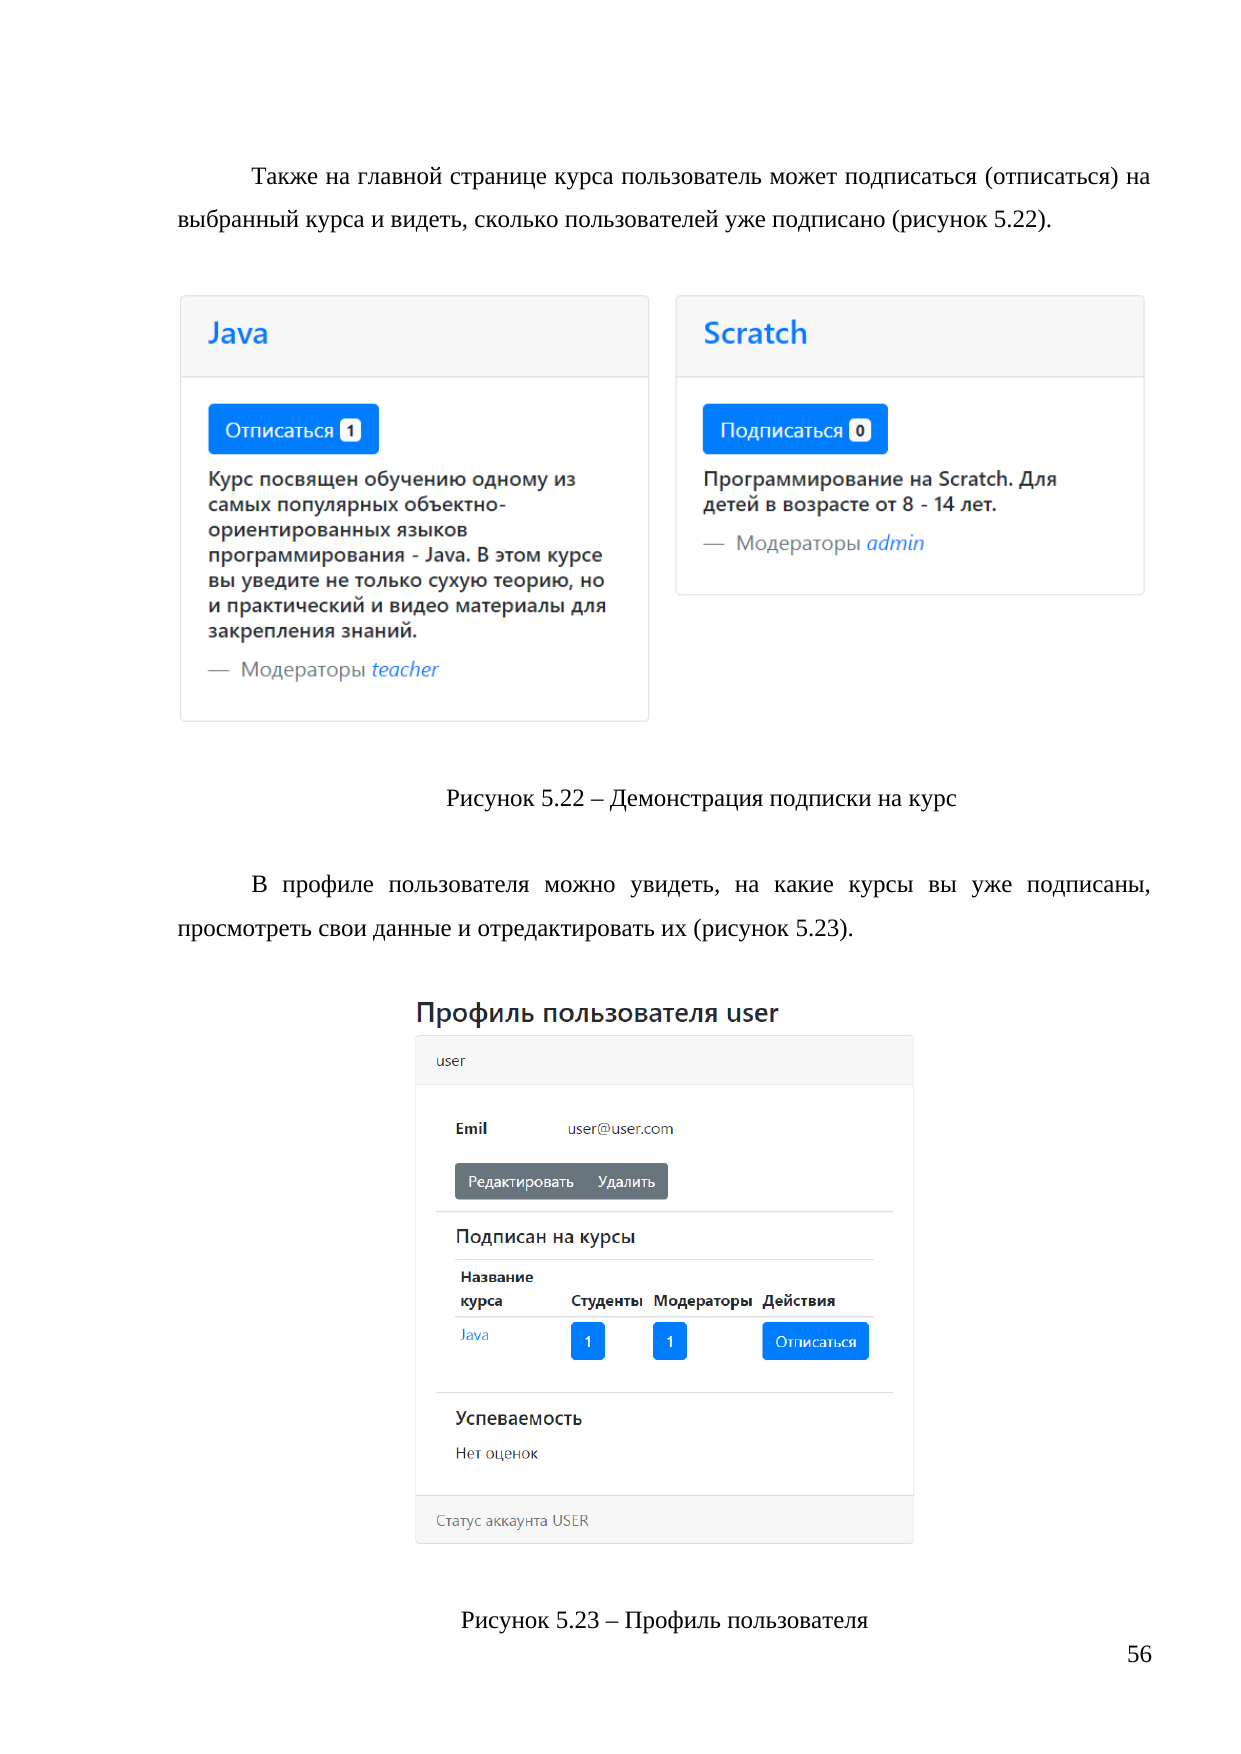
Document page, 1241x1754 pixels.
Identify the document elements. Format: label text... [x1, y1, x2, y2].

text Рисунок 5.23 – Профиль пользователя [177, 1605, 1152, 1634]
picture [412, 998, 917, 1548]
text Также на главной странице курса пользователь может подписаться (отписаться) на выбранный курса и видеть, сколько пользователей уже подписано (рисунок 5.22). [177, 161, 1152, 233]
text В профиле пользователя можно увидеть, на какие курсы вы уже подписаны, просмотреть свои данные и отредактировать их (рисунок 5.23). [177, 869, 1152, 941]
text Рисунок 5.22 – Демонстрация подписки на курс [177, 783, 1152, 812]
picture [177, 290, 1152, 726]
